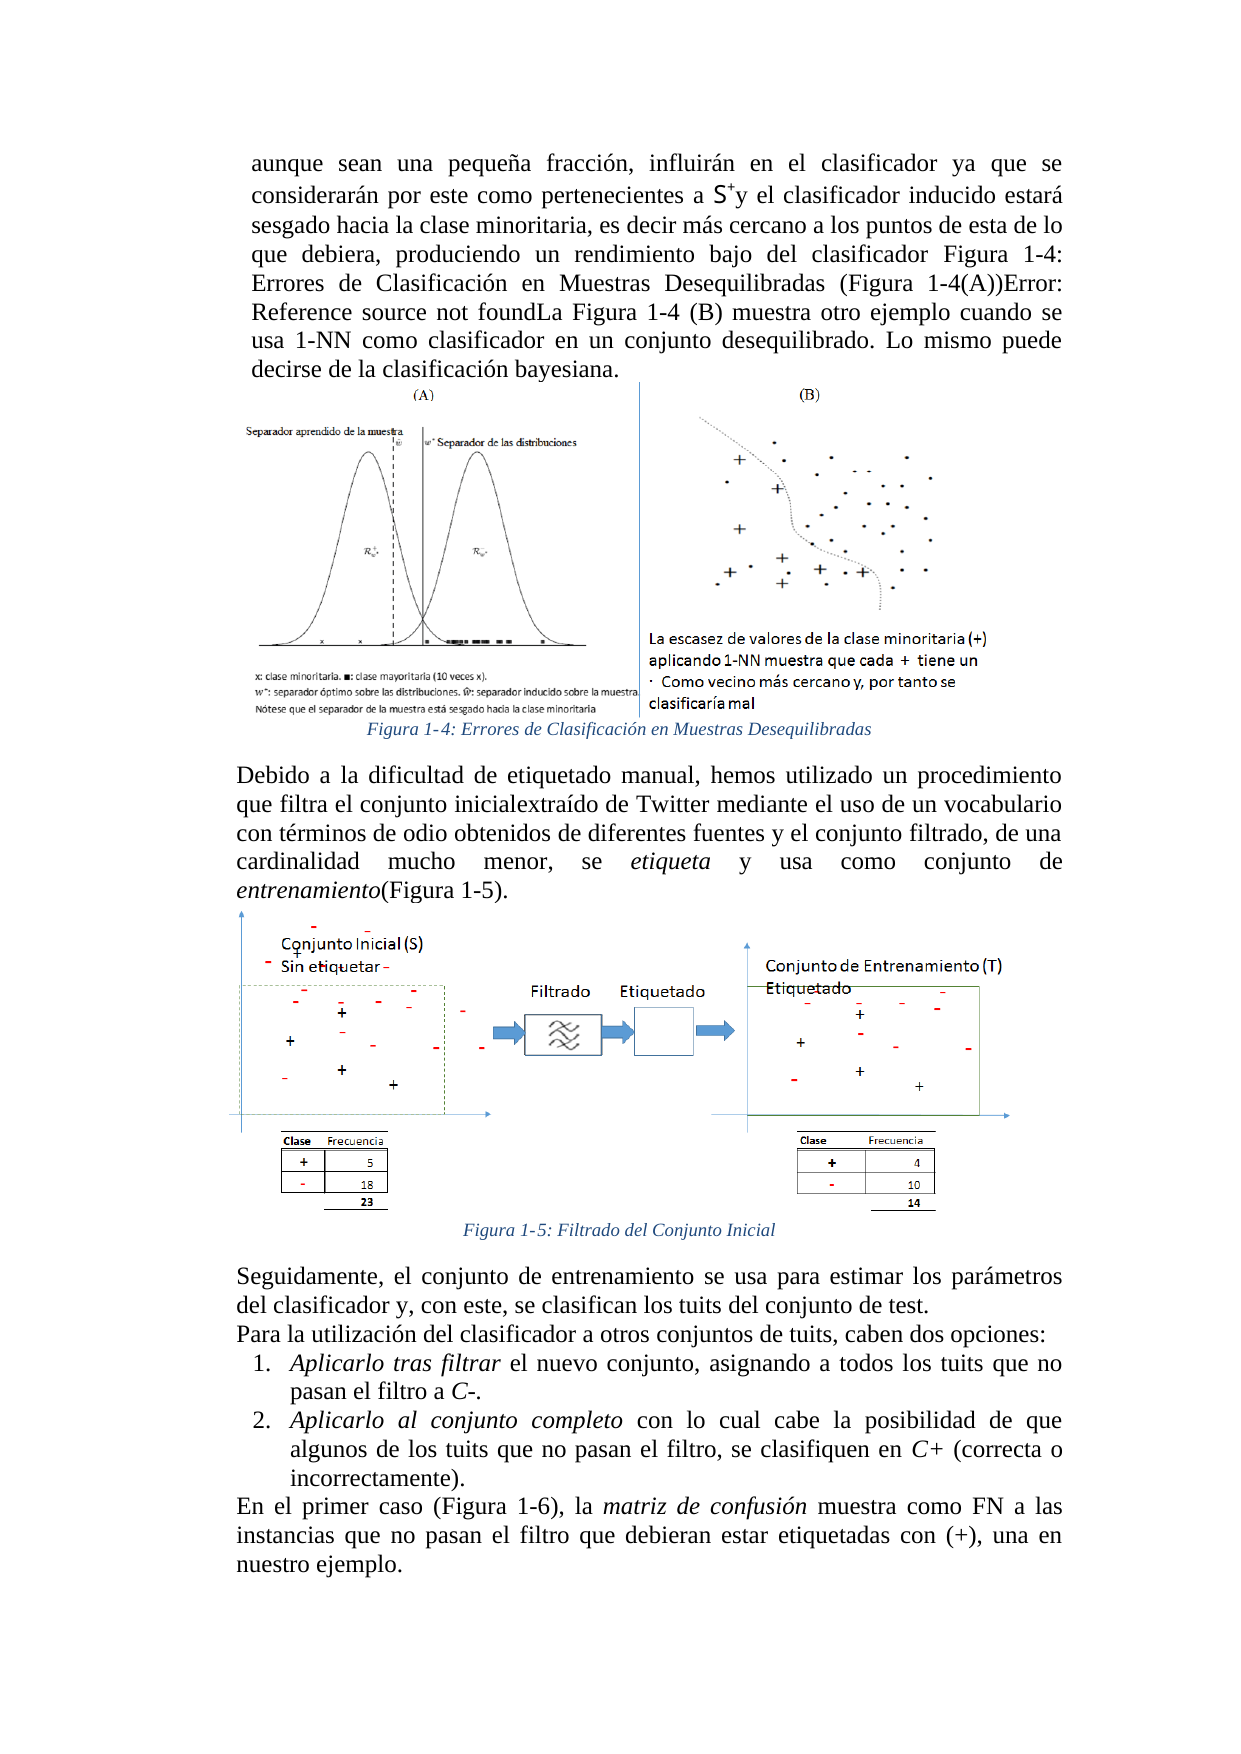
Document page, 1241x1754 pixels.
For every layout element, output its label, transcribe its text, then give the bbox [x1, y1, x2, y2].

text Figura 1-5: Filtrado del Conjunto Inicial [177, 1219, 1063, 1241]
text Figura 1-4: Errores de Clasificación en Muestras Desequilibradas [177, 718, 1063, 739]
list Aplicarlo tras filtrar el nuevo conjunto, asignando a todos los tuits que no pasan el filtro a C-. [252, 1348, 1063, 1405]
text Seguidamente, el conjunto de entrenamiento se usa para estimar los parámetros del clasificador y, con este, se clasifican los tuits del conjunto de test. [236, 1261, 1063, 1319]
picture [229, 903, 1012, 1219]
text Debido a la dificultad de etiquetado manual, hemos utilizado un procedimiento que filtra el conjunto inicialextraído de Twitter mediante el uso de un vocabulario con términos de odio obtenidos de diferentes fuentes y el conjunto filtrado, de una cardinalidad mucho menor, se etiqueta y usa como conjunto de entrenamiento(Figura 1-5). [236, 760, 1063, 904]
text Para la utilización del clasificador a otros conjuntos de tuits, caben dos opciones: [236, 1319, 1063, 1348]
picture [246, 382, 994, 718]
